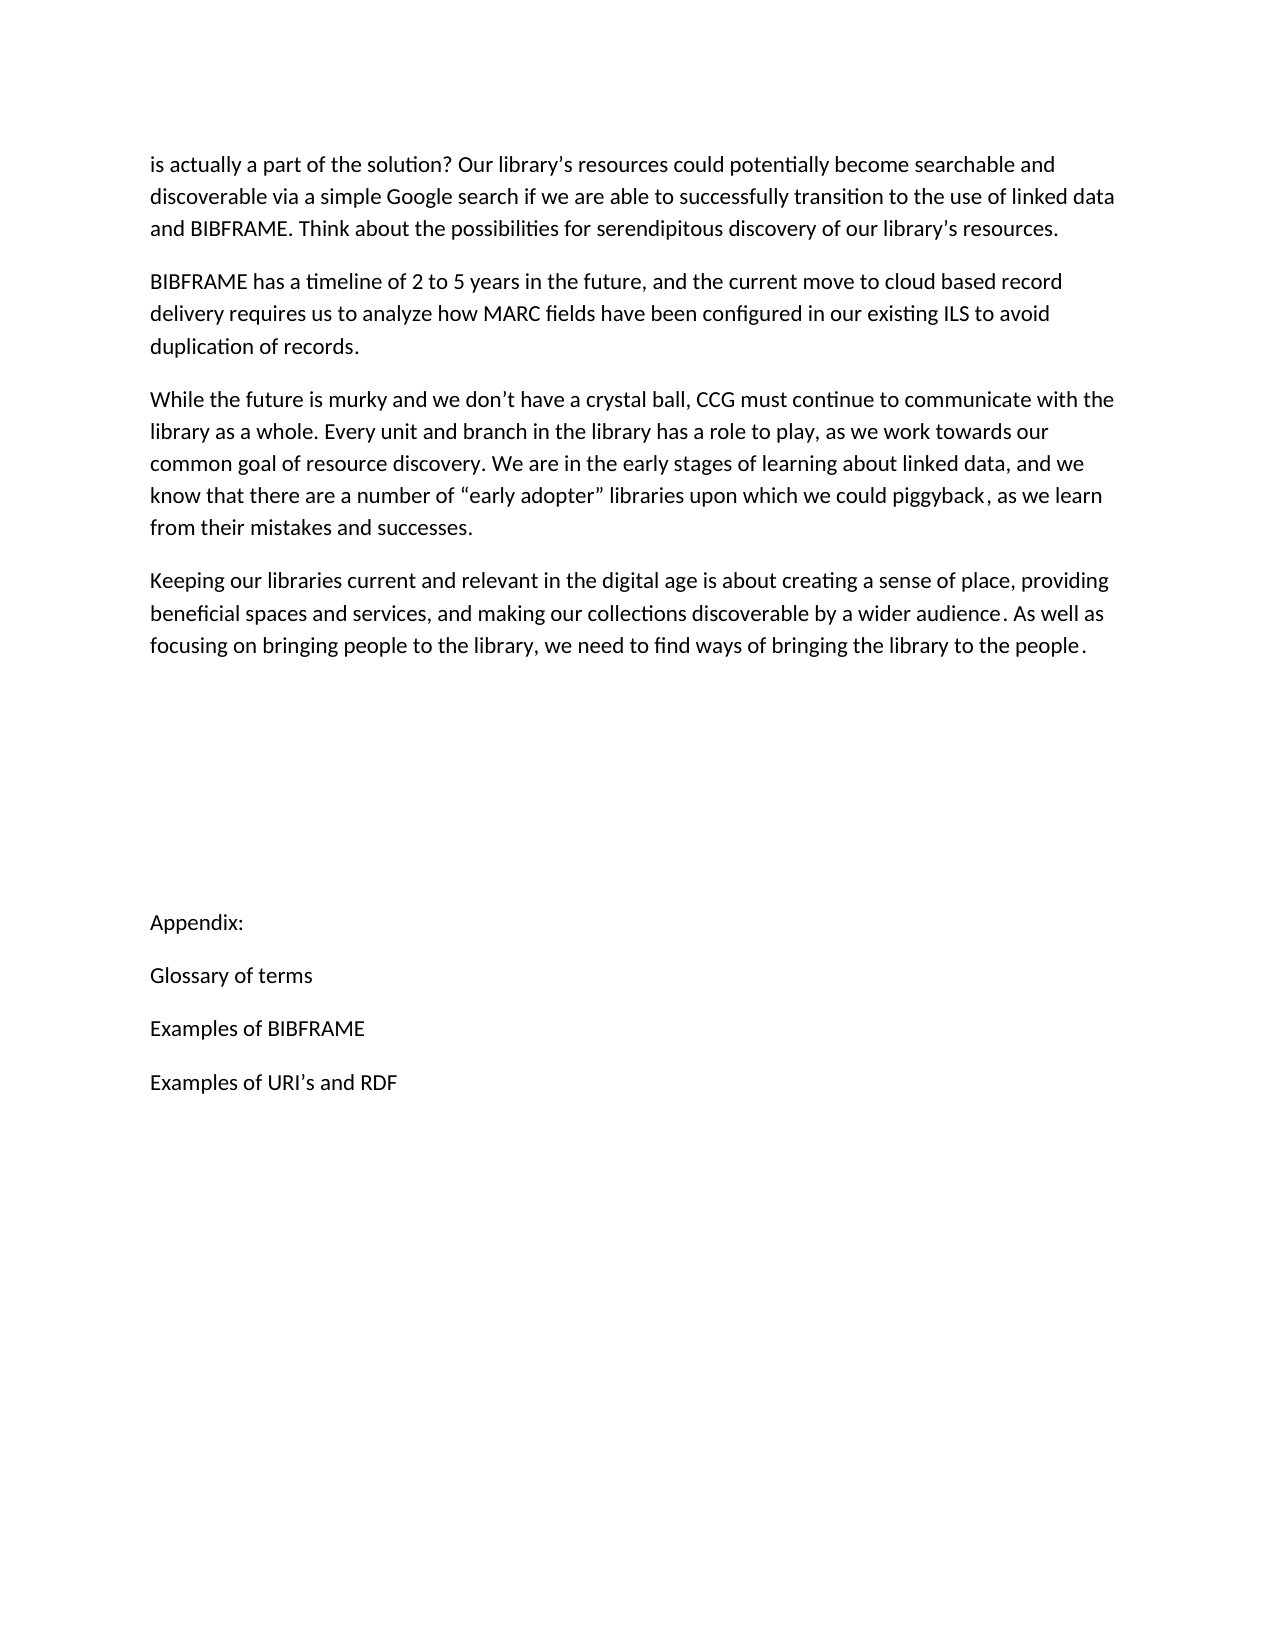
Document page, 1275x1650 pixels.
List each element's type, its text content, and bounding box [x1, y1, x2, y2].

text Examples of BIBFRAME [150, 1014, 1125, 1043]
text While the future is murky and we don’t have a crystal ball, CCG must continue to communicate with the library as a whole. Every unit and branch in the library has a role to play, as we work towards our common goal of resource discovery. We are in the early stages of learning about linked data, and we know that there are a number of “early adopter” libraries upon which we could piggyback, as we learn from their mistakes and successes. [150, 385, 1125, 542]
text Examples of URI’s and RDF [150, 1068, 1125, 1096]
text Appendix: [150, 908, 1125, 937]
text Keeping our libraries current and relevant in the digital age is about creating a sense of place, providing beneficial spaces and services, and making our collections discoverable by a wider audience. As well as focusing on bringing people to the library, we need to find ways of bringing the library to the people. [150, 567, 1125, 659]
text BIBFRAME has a timeline of 2 to 5 years in the future, and the current move to cloud based record delivery requires us to analyze how MARC fields have been configured in our existing ILS to avoid duplication of records. [150, 267, 1125, 360]
text Glossary of terms [150, 962, 1125, 989]
